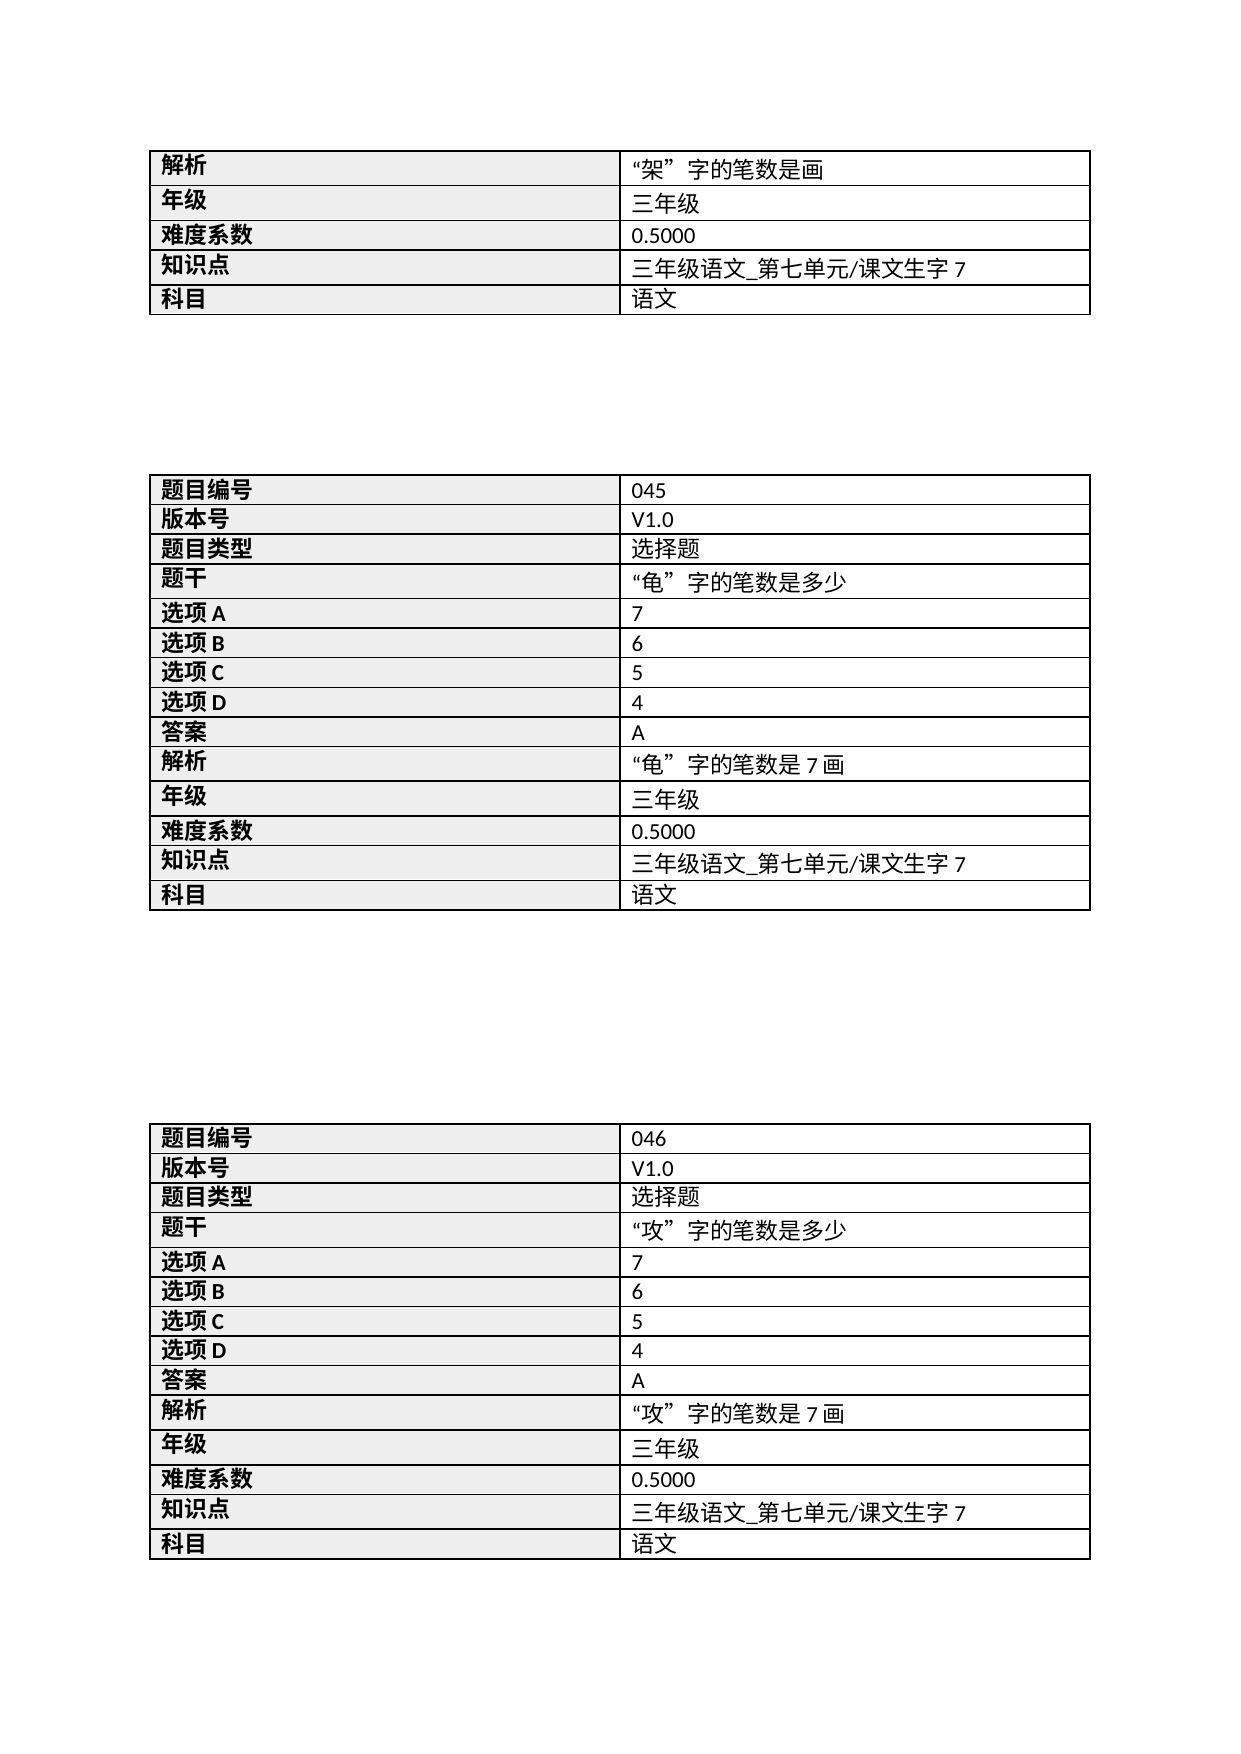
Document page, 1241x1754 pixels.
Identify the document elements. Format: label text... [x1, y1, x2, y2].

table_cell 版本号 [151, 1154, 619, 1182]
table_cell 5 [621, 658, 1089, 686]
table_cell 选项D [151, 1337, 619, 1365]
table_cell 科目 [151, 1530, 619, 1558]
table_cell 知识点 [151, 251, 619, 284]
table_cell 解析 [151, 152, 619, 185]
table_cell 题目类型 [151, 535, 619, 563]
table_cell 科目 [151, 881, 619, 909]
table_cell A [621, 1366, 1089, 1394]
table_cell 科目 [151, 286, 619, 313]
table_cell 三年级语文_第七单元/课文生字7 [621, 251, 1089, 284]
table_cell 语文 [621, 881, 1089, 909]
table_cell 难度系数 [151, 221, 619, 249]
table_cell “架”字的笔数是画 [621, 152, 1089, 185]
table_cell “龟”字的笔数是7画 [621, 747, 1089, 780]
table_cell 三年级 [621, 186, 1089, 219]
table_cell 三年级语文_第七单元/课文生字7 [621, 846, 1089, 879]
table_cell 题干 [151, 565, 619, 598]
table_cell 三年级 [621, 1431, 1089, 1464]
table_cell 选项A [151, 599, 619, 627]
table_cell “龟”字的笔数是多少 [621, 565, 1089, 598]
table_cell 选项A [151, 1248, 619, 1276]
table_cell 4 [621, 1337, 1089, 1365]
table_cell 选项C [151, 1307, 619, 1335]
table_cell 0.5000 [621, 1466, 1089, 1493]
table_cell 解析 [151, 747, 619, 780]
table_cell 年级 [151, 186, 619, 219]
table_cell 年级 [151, 1431, 619, 1464]
table_cell 6 [621, 1278, 1089, 1306]
table_header 045 [621, 476, 1089, 504]
table_header 046 [621, 1125, 1089, 1152]
table_cell 选项C [151, 658, 619, 686]
table_cell V1.0 [621, 1154, 1089, 1182]
table_header 题目编号 [151, 476, 619, 504]
table_cell 知识点 [151, 846, 619, 879]
table_cell 难度系数 [151, 817, 619, 845]
table_cell 0.5000 [621, 817, 1089, 845]
table_cell 年级 [151, 782, 619, 815]
table_cell 题干 [151, 1213, 619, 1246]
table_cell 三年级 [621, 782, 1089, 815]
table_cell 7 [621, 1248, 1089, 1276]
table_cell 三年级语文_第七单元/课文生字7 [621, 1495, 1089, 1528]
table_cell V1.0 [621, 505, 1089, 533]
table_cell 选项B [151, 1278, 619, 1306]
table_cell 选择题 [621, 1184, 1089, 1212]
table_cell 知识点 [151, 1495, 619, 1528]
table_cell 0.5000 [621, 221, 1089, 249]
table_cell 语文 [621, 1530, 1089, 1558]
table_cell 题目类型 [151, 1184, 619, 1212]
table_cell 答案 [151, 1366, 619, 1394]
table_cell 选择题 [621, 535, 1089, 563]
table_cell 解析 [151, 1396, 619, 1429]
table_cell 选项D [151, 688, 619, 716]
table_cell 难度系数 [151, 1466, 619, 1493]
table_cell 版本号 [151, 505, 619, 533]
table_cell 6 [621, 629, 1089, 657]
table_header 题目编号 [151, 1125, 619, 1152]
table_cell 答案 [151, 718, 619, 746]
table_cell 4 [621, 688, 1089, 716]
table_cell 语文 [621, 286, 1089, 313]
table_cell “攻”字的笔数是7画 [621, 1396, 1089, 1429]
table_cell A [621, 718, 1089, 746]
table_cell “攻”字的笔数是多少 [621, 1213, 1089, 1246]
table_cell 5 [621, 1307, 1089, 1335]
table_cell 选项B [151, 629, 619, 657]
table_cell 7 [621, 599, 1089, 627]
